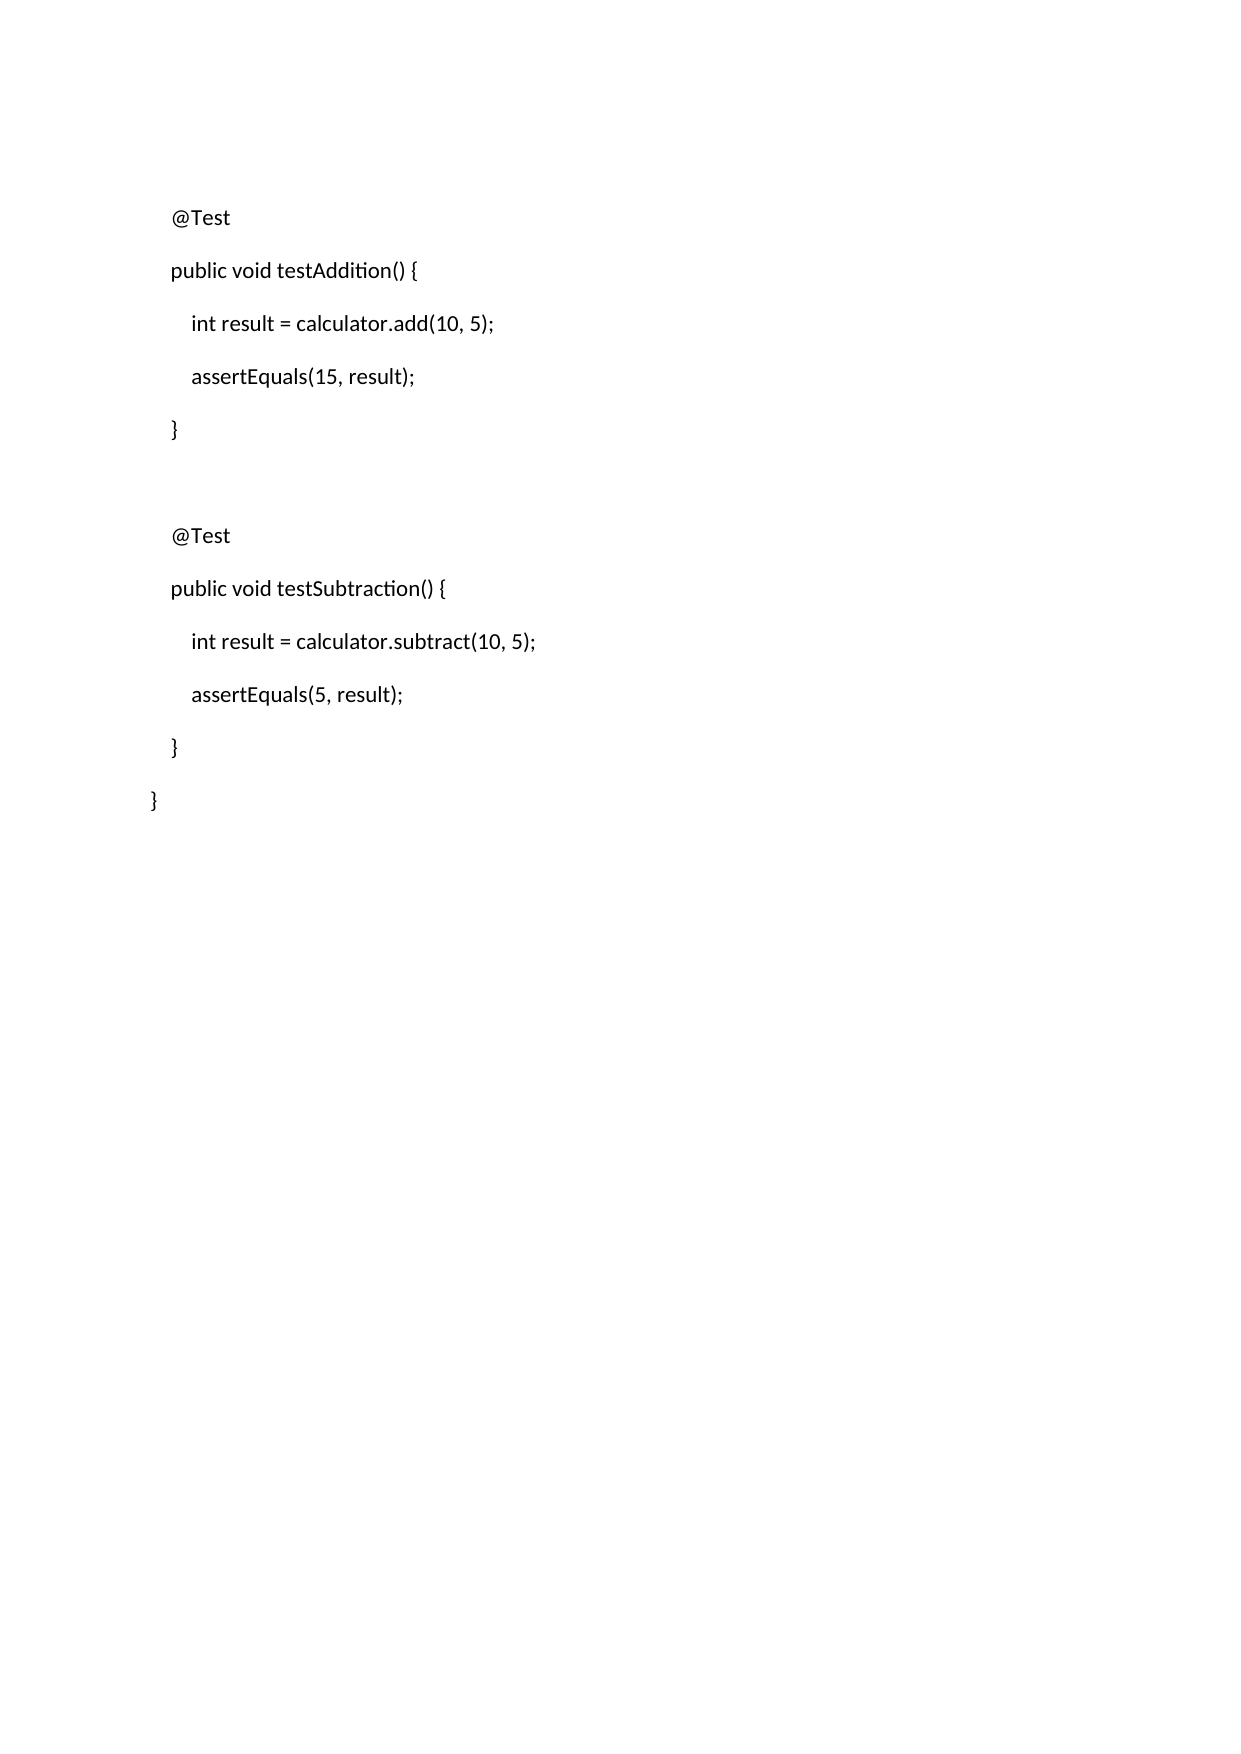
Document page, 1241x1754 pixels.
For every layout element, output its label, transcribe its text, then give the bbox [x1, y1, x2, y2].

text } [150, 415, 1090, 443]
text @Test [150, 521, 1090, 549]
text public void testAddition() { [150, 256, 1090, 284]
text } [150, 786, 1090, 814]
text int result = calculator.add(10, 5); [150, 309, 1090, 337]
text assertEquals(15, result); [150, 362, 1090, 390]
text int result = calculator.subtract(10, 5); [150, 627, 1090, 655]
text assertEquals(5, result); [150, 680, 1090, 708]
text @Test [150, 203, 1090, 231]
text public void testSubtraction() { [150, 574, 1090, 602]
text } [150, 733, 1090, 761]
